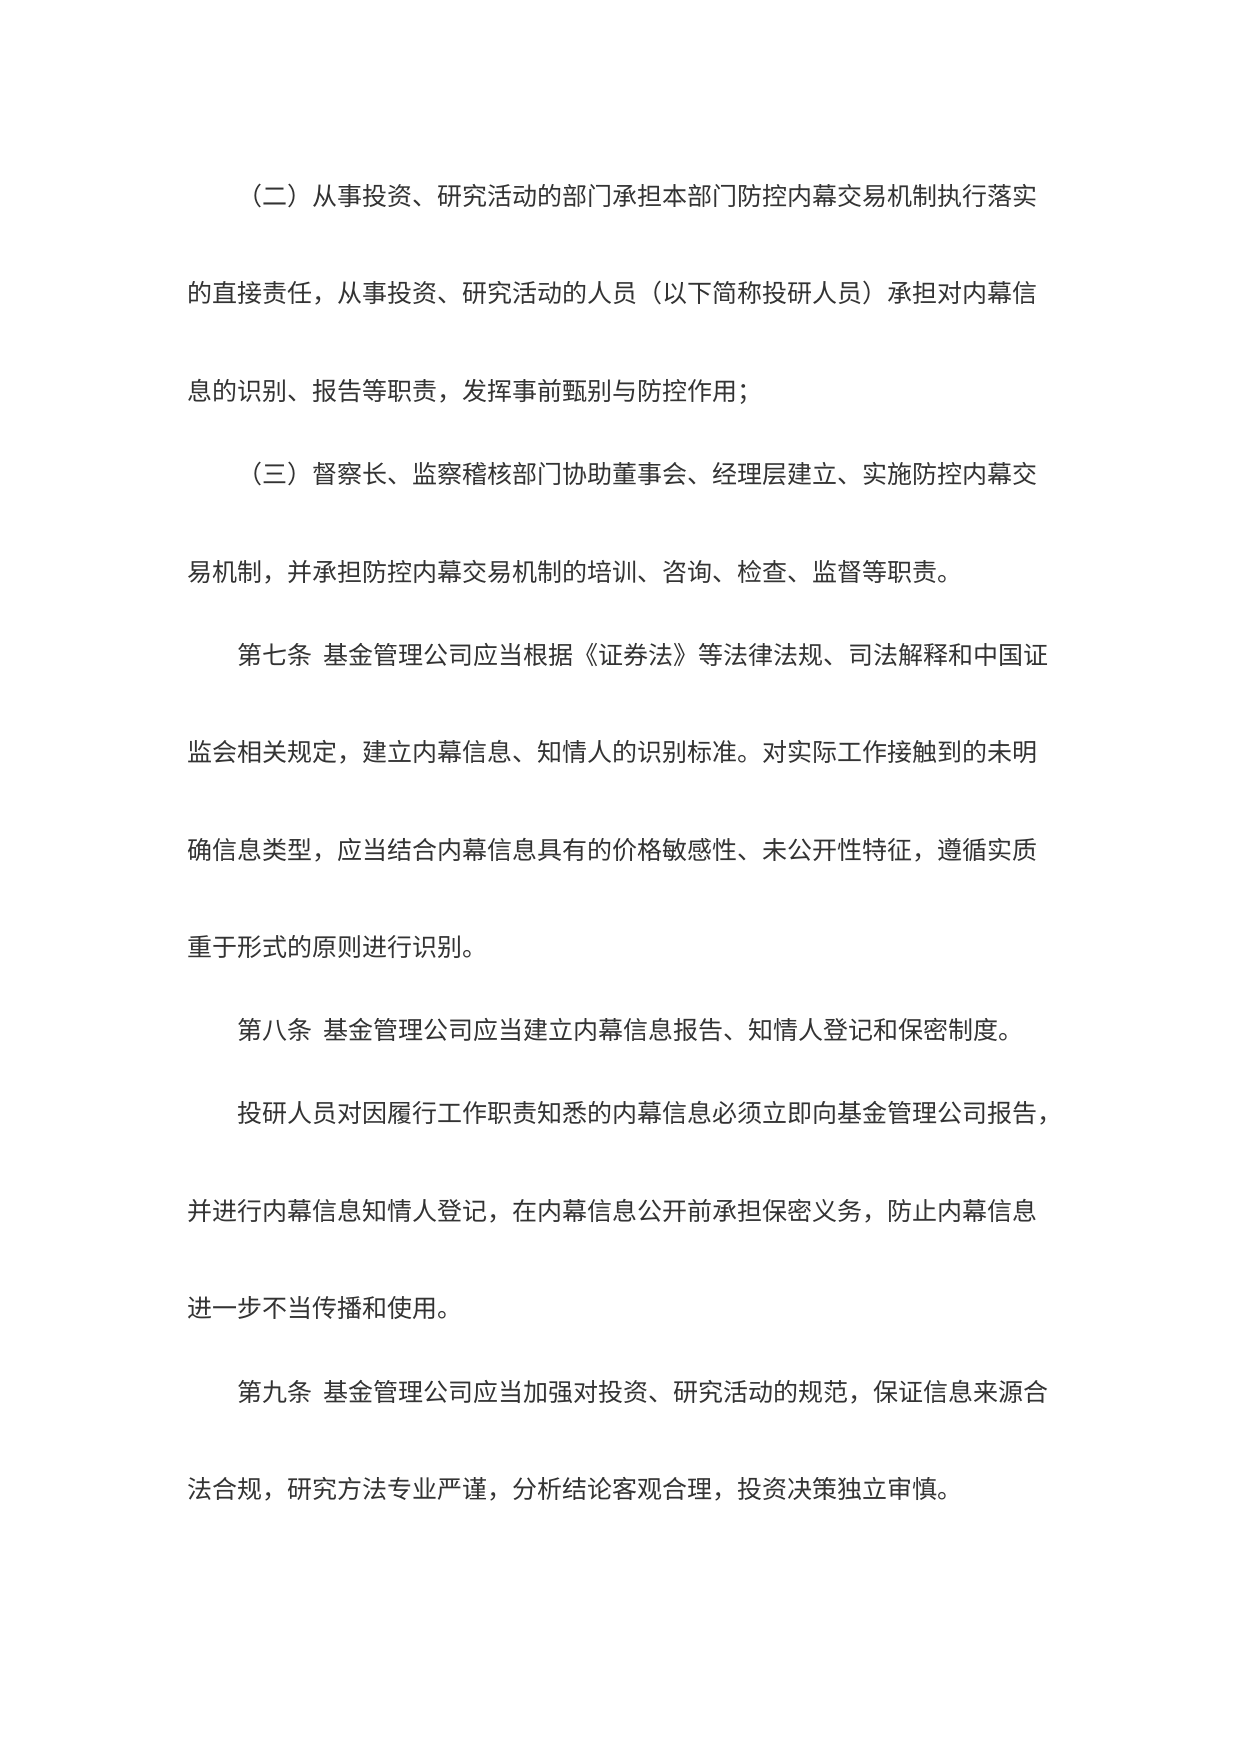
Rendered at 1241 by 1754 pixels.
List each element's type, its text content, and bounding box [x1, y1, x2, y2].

text （三）督察长、监察稽核部门协助董事会、经理层建立、实施防控内幕交易机制，并承担防控内幕交易机制的培训、咨询、检查、监督等职责。 [187, 440, 1053, 603]
text 第九条 基金管理公司应当加强对投资、研究活动的规范，保证信息来源合法合规，研究方法专业严谨，分析结论客观合理，投资决策独立审慎。 [187, 1358, 1053, 1520]
text 第七条 基金管理公司应当根据《证券法》等法律法规、司法解释和中国证监会相关规定，建立内幕信息、知情人的识别标准。对实际工作接触到的未明确信息类型，应当结合内幕信息具有的价格敏感性、未公开性特征，遵循实质重于形式的原则进行识别。 [187, 621, 1053, 978]
text （二）从事投资、研究活动的部门承担本部门防控内幕交易机制执行落实的直接责任，从事投资、研究活动的人员（以下简称投研人员）承担对内幕信息的识别、报告等职责，发挥事前甄别与防控作用； [187, 162, 1053, 422]
text 投研人员对因履行工作职责知悉的内幕信息必须立即向基金管理公司报告，并进行内幕信息知情人登记，在内幕信息公开前承担保密义务，防止内幕信息进一步不当传播和使用。 [187, 1079, 1053, 1339]
text 第八条 基金管理公司应当建立内幕信息报告、知情人登记和保密制度。 [187, 996, 1053, 1061]
